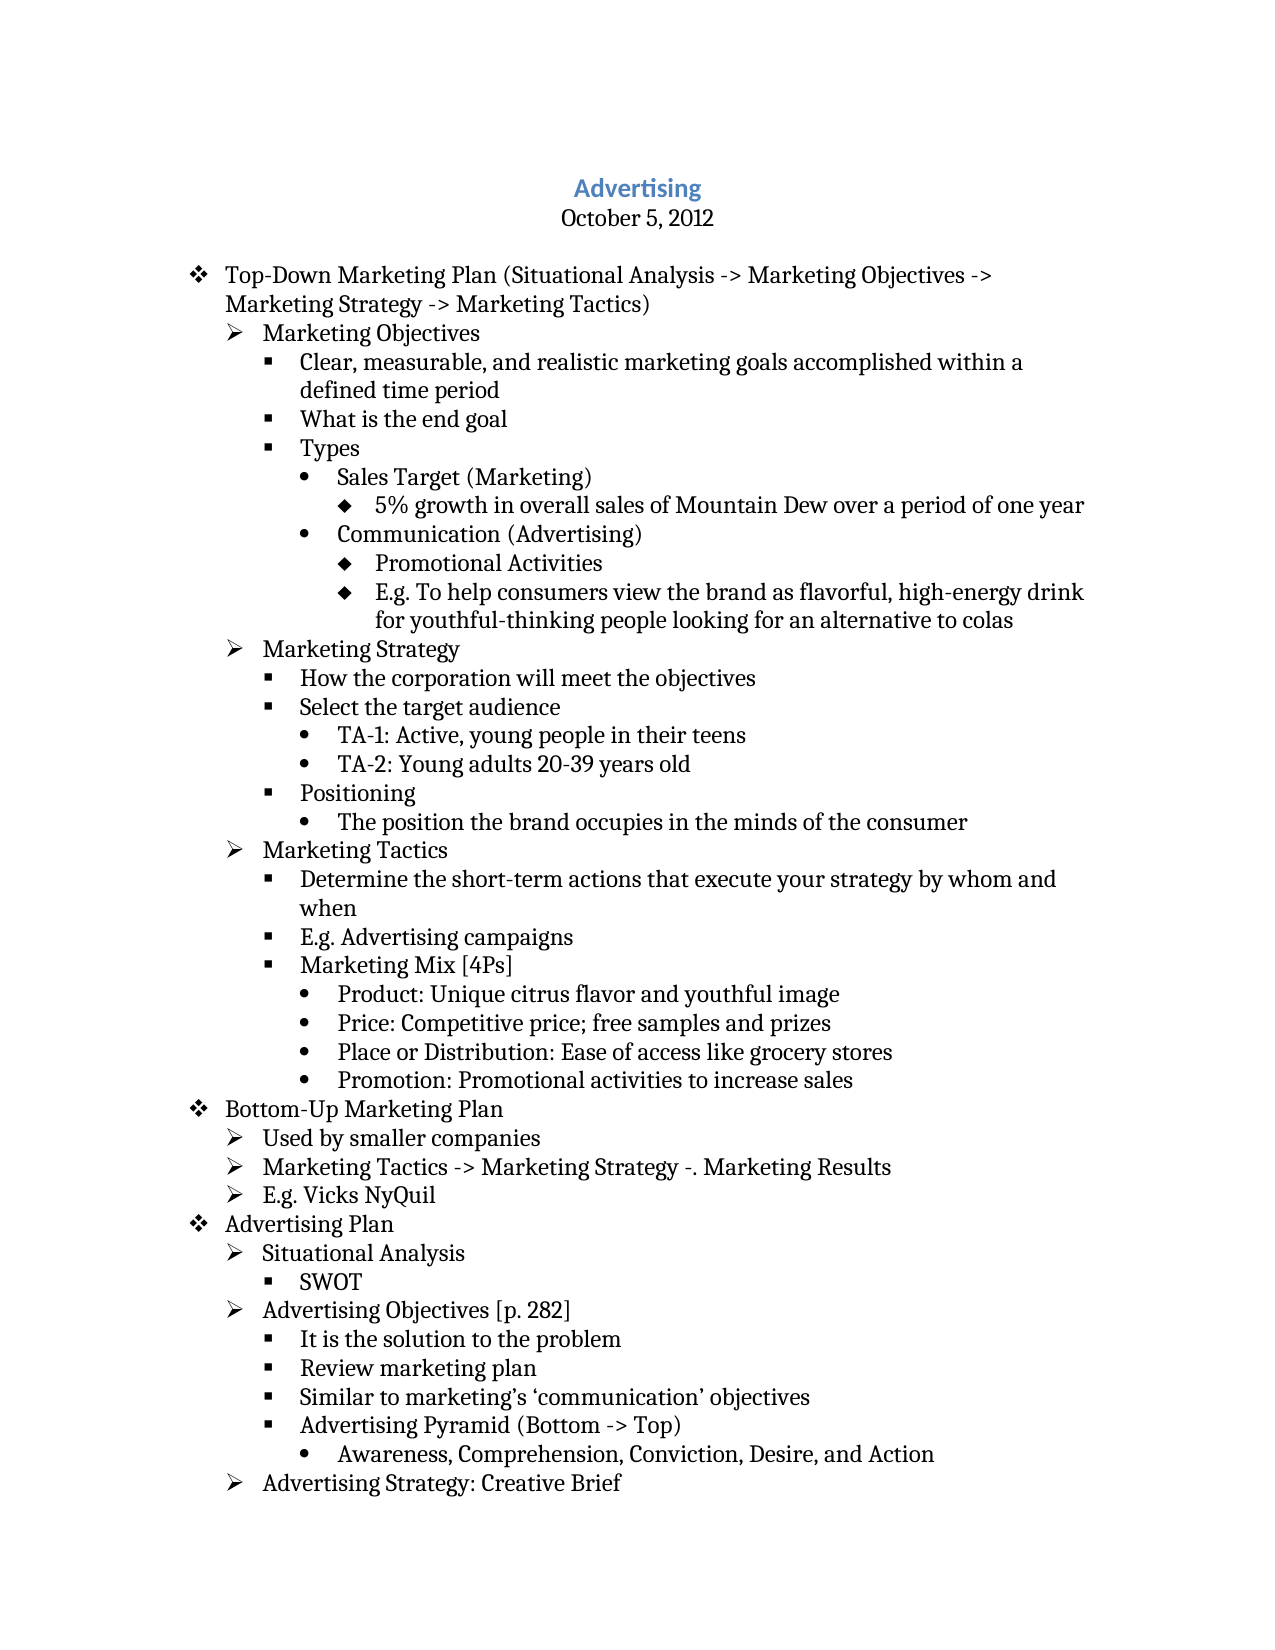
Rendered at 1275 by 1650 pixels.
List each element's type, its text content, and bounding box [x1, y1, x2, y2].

list Advertising Plan [187, 1210, 1087, 1239]
list E.g. Advertising campaigns [262, 923, 1087, 951]
list TA-1: Active, young people in their teens [300, 721, 1087, 750]
list Place or Distribution: Ease of access like grocery stores [300, 1038, 1087, 1066]
list Select the target audience [262, 693, 1087, 721]
list Similar to marketing’s ‘communication’ objectives [262, 1383, 1087, 1411]
text October 5, 2012 [187, 204, 1087, 233]
subtitle Advertising [187, 171, 1087, 204]
list TA-2: Young adults 20-39 years old [300, 750, 1087, 779]
list Awareness, Comprehension, Conviction, Desire, and Action [300, 1440, 1087, 1469]
list Review marketing plan [262, 1354, 1087, 1383]
list Price: Competitive price; free samples and prizes [300, 1009, 1087, 1038]
list Types [262, 434, 1087, 463]
list The position the brand occupies in the minds of the consumer [300, 808, 1087, 836]
list Positioning [262, 779, 1087, 808]
list Marketing Tactics -> Marketing Strategy -. Marketing Results [225, 1153, 1087, 1181]
list How the corporation will meet the objectives [262, 664, 1087, 693]
list Used by smaller companies [225, 1124, 1087, 1153]
list Communication (Advertising) [300, 520, 1087, 549]
list Marketing Strategy [225, 635, 1087, 664]
list Situational Analysis [225, 1239, 1087, 1268]
list E.g. Vicks NyQuil [225, 1181, 1087, 1210]
list What is the end goal [262, 405, 1087, 434]
list Sales Target (Marketing) [300, 463, 1087, 491]
list Marketing Mix [4Ps] [262, 951, 1087, 980]
list Promotion: Promotional activities to increase sales [300, 1066, 1087, 1095]
list SWOT [262, 1268, 1087, 1296]
list Advertising Pyramid (Bottom -> Top) [262, 1411, 1087, 1440]
list Determine the short-term actions that execute your strategy by whom and when [262, 865, 1087, 923]
list Marketing Objectives [225, 319, 1087, 348]
list 5% growth in overall sales of Mountain Dew over a period of one year [337, 491, 1087, 520]
list Advertising Strategy: Creative Brief [225, 1469, 1087, 1498]
list Marketing Tactics [225, 836, 1087, 865]
list Advertising Objectives [p. 282] [225, 1296, 1087, 1325]
list Product: Unique citrus flavor and youthful image [300, 980, 1087, 1009]
list It is the solution to the problem [262, 1325, 1087, 1354]
list Bottom-Up Marketing Plan [187, 1095, 1087, 1124]
list E.g. To help consumers view the brand as flavorful, high-energy drink for youthful-thinking people looking for an alternative to colas [337, 578, 1087, 635]
list Top-Down Marketing Plan (Situational Analysis -> Marketing Objectives -> Marketing Strategy -> Marketing Tactics) [187, 261, 1087, 319]
list Clear, measurable, and realistic marketing goals accomplished within a defined time period [262, 348, 1087, 405]
list Promotional Activities [337, 549, 1087, 578]
